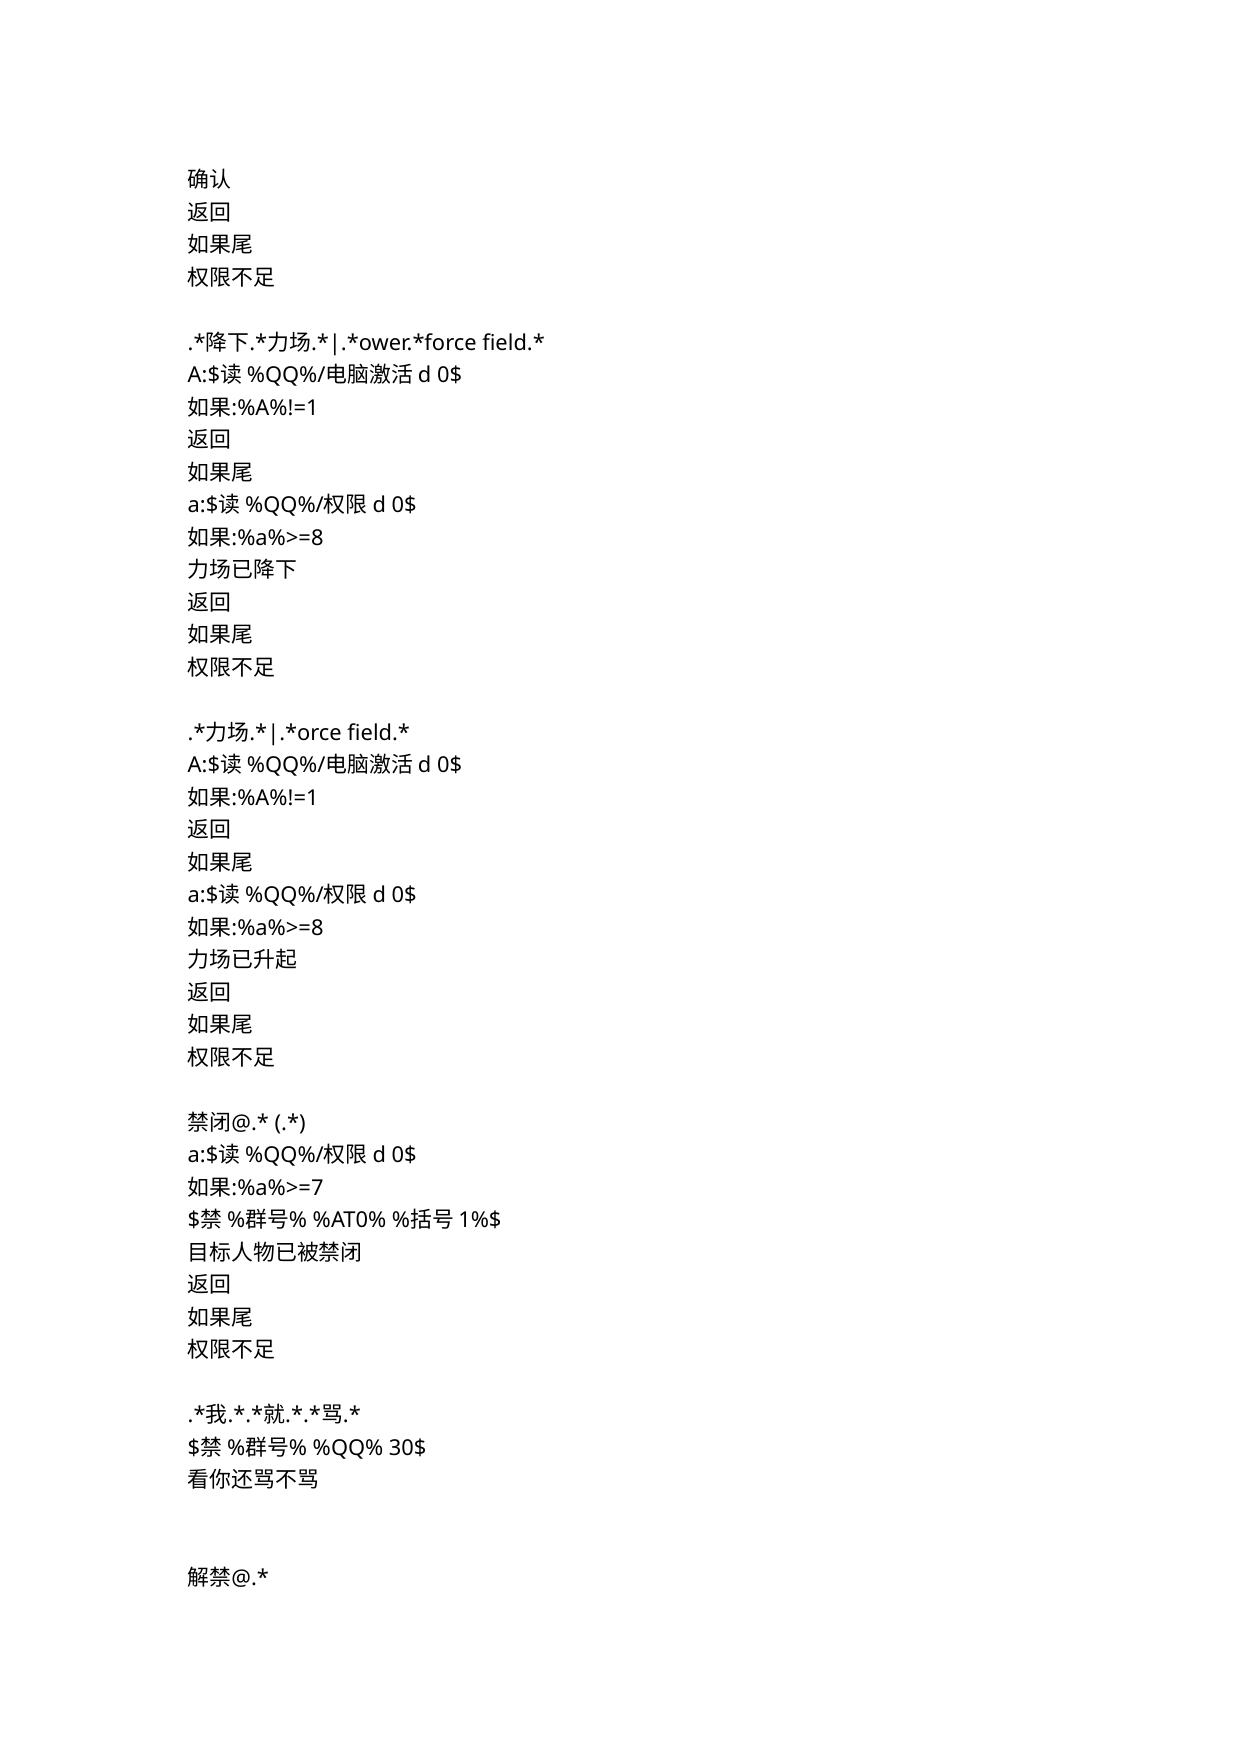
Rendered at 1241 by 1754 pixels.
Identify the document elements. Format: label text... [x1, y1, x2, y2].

text a:$读 %QQ%/权限 d 0$ [187, 487, 1053, 519]
text 如果尾 [187, 844, 1053, 877]
text 如果:%A%!=1 [187, 779, 1053, 812]
text 权限不足 [187, 1039, 1053, 1072]
text 力场已升起 [187, 942, 1053, 974]
text 力场已降下 [187, 552, 1053, 584]
text a:$读 %QQ%/权限 d 0$ [187, 877, 1053, 909]
text 如果尾 [187, 1299, 1053, 1332]
text 如果:%a%>=8 [187, 519, 1053, 552]
text 解禁@.* [187, 1559, 1053, 1592]
text 如果尾 [187, 227, 1053, 259]
text 看你还骂不骂 [187, 1462, 1053, 1494]
text 目标人物已被禁闭 [187, 1234, 1053, 1267]
text .*我.*.*就.*.*骂.* [187, 1397, 1053, 1429]
text A:$读 %QQ%/电脑激活 d 0$ [187, 747, 1053, 779]
text 权限不足 [187, 649, 1053, 682]
text A:$读 %QQ%/电脑激活 d 0$ [187, 357, 1053, 389]
text .*降下.*力场.*|.*ower.*force field.* [187, 324, 1053, 357]
text a:$读 %QQ%/权限 d 0$ [187, 1137, 1053, 1169]
text 如果:%a%>=8 [187, 909, 1053, 942]
text 返回 [187, 812, 1053, 844]
text 确认 [187, 162, 1053, 194]
text 禁闭@.* (.*) [187, 1104, 1053, 1137]
text 如果:%A%!=1 [187, 389, 1053, 422]
text 返回 [187, 584, 1053, 617]
text 返回 [187, 1267, 1053, 1299]
text $禁 %群号% %QQ% 30$ [187, 1429, 1053, 1462]
text .*力场.*|.*orce field.* [187, 714, 1053, 747]
text 如果:%a%>=7 [187, 1169, 1053, 1202]
text 如果尾 [187, 617, 1053, 649]
text 返回 [187, 194, 1053, 227]
text 如果尾 [187, 454, 1053, 487]
text 权限不足 [187, 259, 1053, 292]
text $禁 %群号% %AT0% %括号1%$ [187, 1202, 1053, 1234]
text 返回 [187, 422, 1053, 454]
text 如果尾 [187, 1007, 1053, 1039]
text 权限不足 [187, 1332, 1053, 1364]
text 返回 [187, 974, 1053, 1007]
